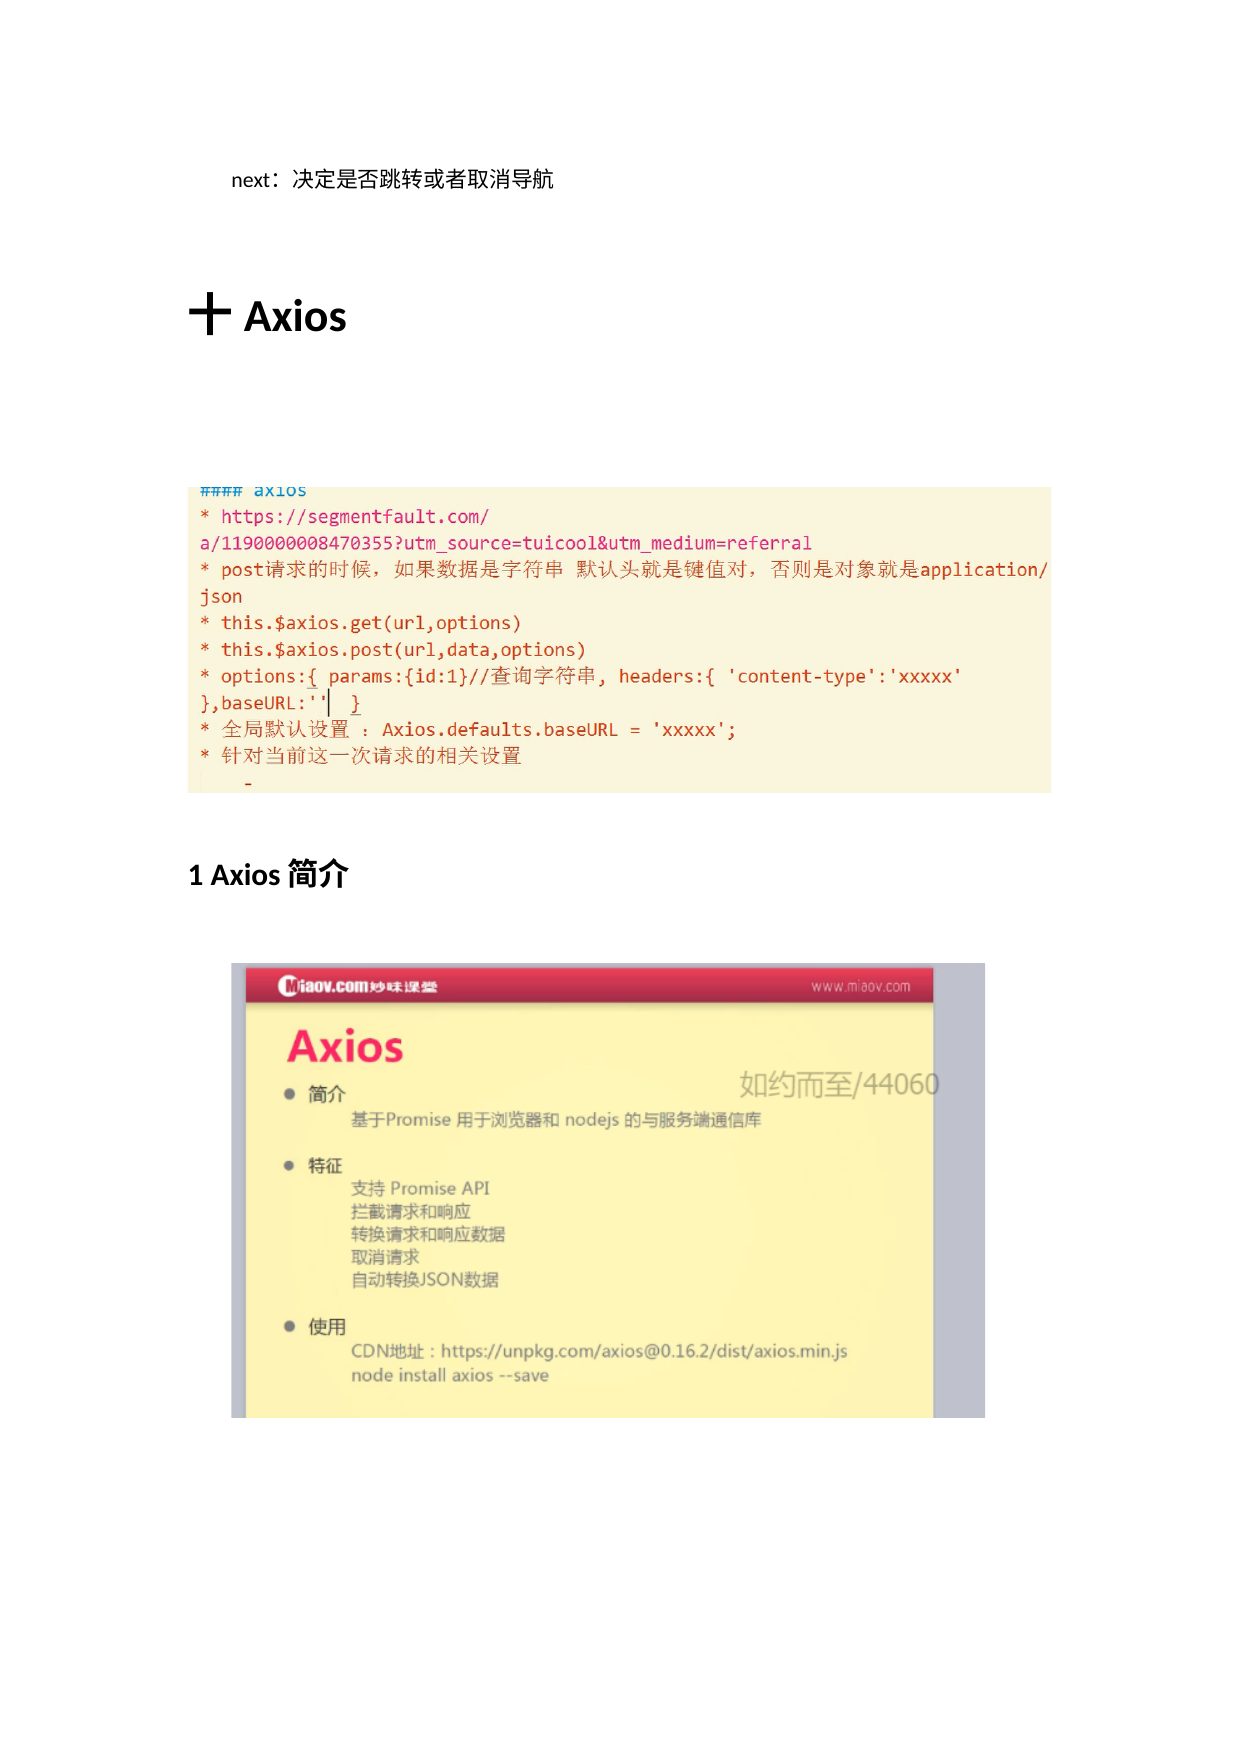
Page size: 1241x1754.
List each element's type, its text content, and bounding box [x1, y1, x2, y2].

picture [231, 963, 986, 1418]
picture [187, 487, 1052, 793]
subtitle 1 Axios简介 [187, 839, 1053, 904]
subtitle 十 Axios [187, 262, 1053, 360]
text next：决定是否跳转或者取消导航 [187, 162, 1053, 194]
